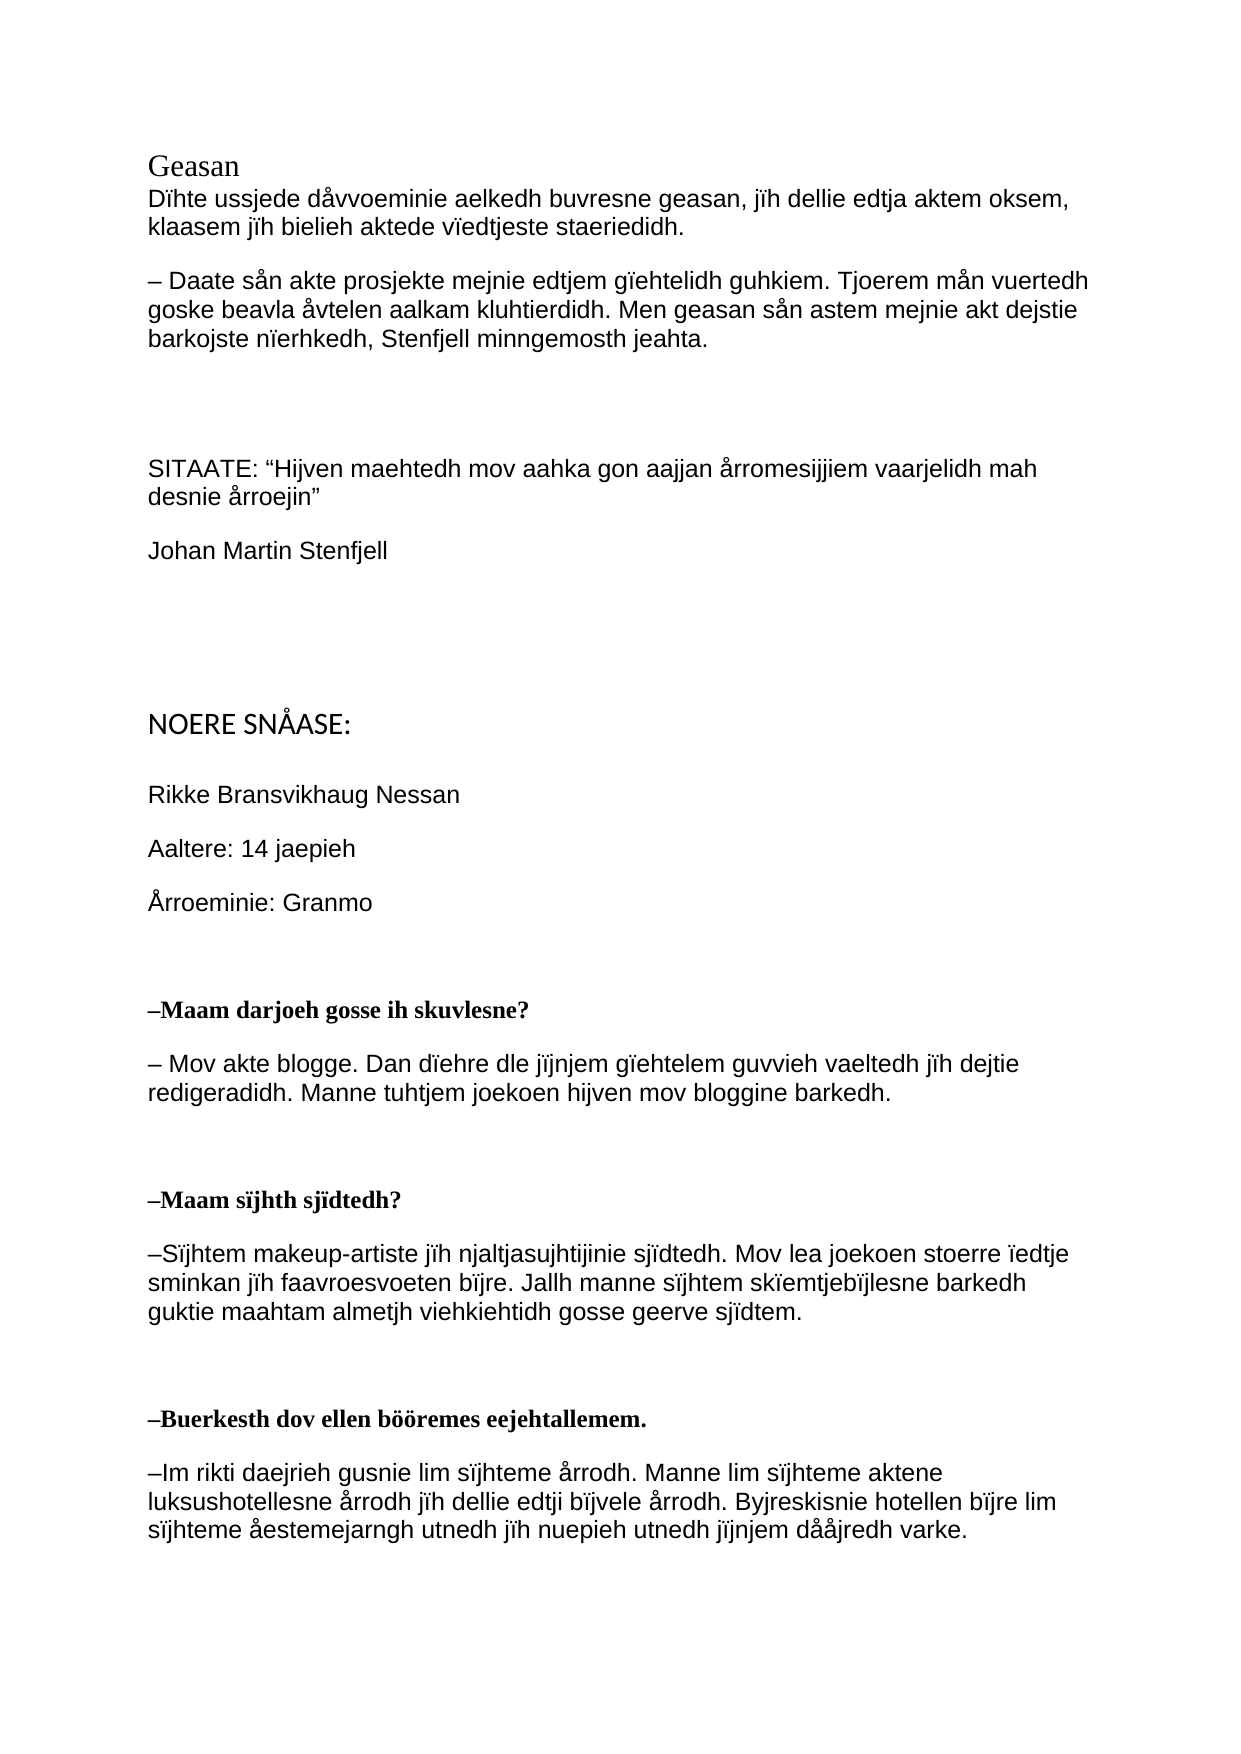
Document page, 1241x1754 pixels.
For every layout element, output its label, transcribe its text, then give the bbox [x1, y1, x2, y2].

text NOERE SNÅASE: [148, 704, 1093, 742]
text – Daate sån akte prosjekte mejnie edtjem gïehtelidh guhkiem. Tjoerem mån vuertedh goske beavla åvtelen aalkam kluhtierdidh. Men geasan sån astem mejnie akt dejstie barkojste nïerhkedh, Stenfjell minngemosth jeahta. [148, 266, 1093, 352]
text –Maam sïjhth sjïdtedh? [148, 1185, 1093, 1214]
text –Im rikti daejrieh gusnie lim sïjhteme årrodh. Manne lim sïjhteme aktene luksushotellesne årrodh jïh dellie edtji bïjvele årrodh. Byjreskisnie hotellen bïjre lim sïjhteme åestemejarngh utnedh jïh nuepieh utnedh jïjnjem dååjredh varke. [148, 1458, 1093, 1544]
text Rikke Bransvikhaug Nessan [148, 780, 1093, 809]
text –Buerkesth dov ellen bööremes eejehtallemem. [148, 1404, 1093, 1433]
text Årroeminie: Granmo [148, 888, 1093, 917]
text –Sïjhtem makeup-artiste jïh njaltjasujhtijinie sjïdtedh. Mov lea joekoen stoerre ïedtje sminkan jïh faavroesvoeten bïjre. Jallh manne sïjhtem skïemtjebïjlesne barkedh guktie maahtam almetjh viehkiehtidh gosse geerve sjïdtem. [148, 1239, 1093, 1325]
text Geasan [148, 148, 1093, 183]
text Dïhte ussjede dåvvoeminie aelkedh buvresne geasan, jïh dellie edtja aktem oksem, klaasem jïh bielieh aktede vïedtjeste staeriedidh. [148, 183, 1093, 241]
text –Maam darjoeh gosse ih skuvlesne? [148, 995, 1093, 1024]
text Johan Martin Stenfjell [148, 536, 1093, 565]
text Aaltere: 14 jaepieh [148, 834, 1093, 863]
text – Mov akte blogge. Dan dïehre dle jïjnjem gïehtelem guvvieh vaeltedh jïh dejtie redigeradidh. Manne tuhtjem joekoen hijven mov bloggine barkedh. [148, 1049, 1093, 1107]
text SITAATE: “Hijven maehtedh mov aahka gon aajjan årromesijjiem vaarjelidh mah desnie årroejin” [148, 453, 1093, 511]
